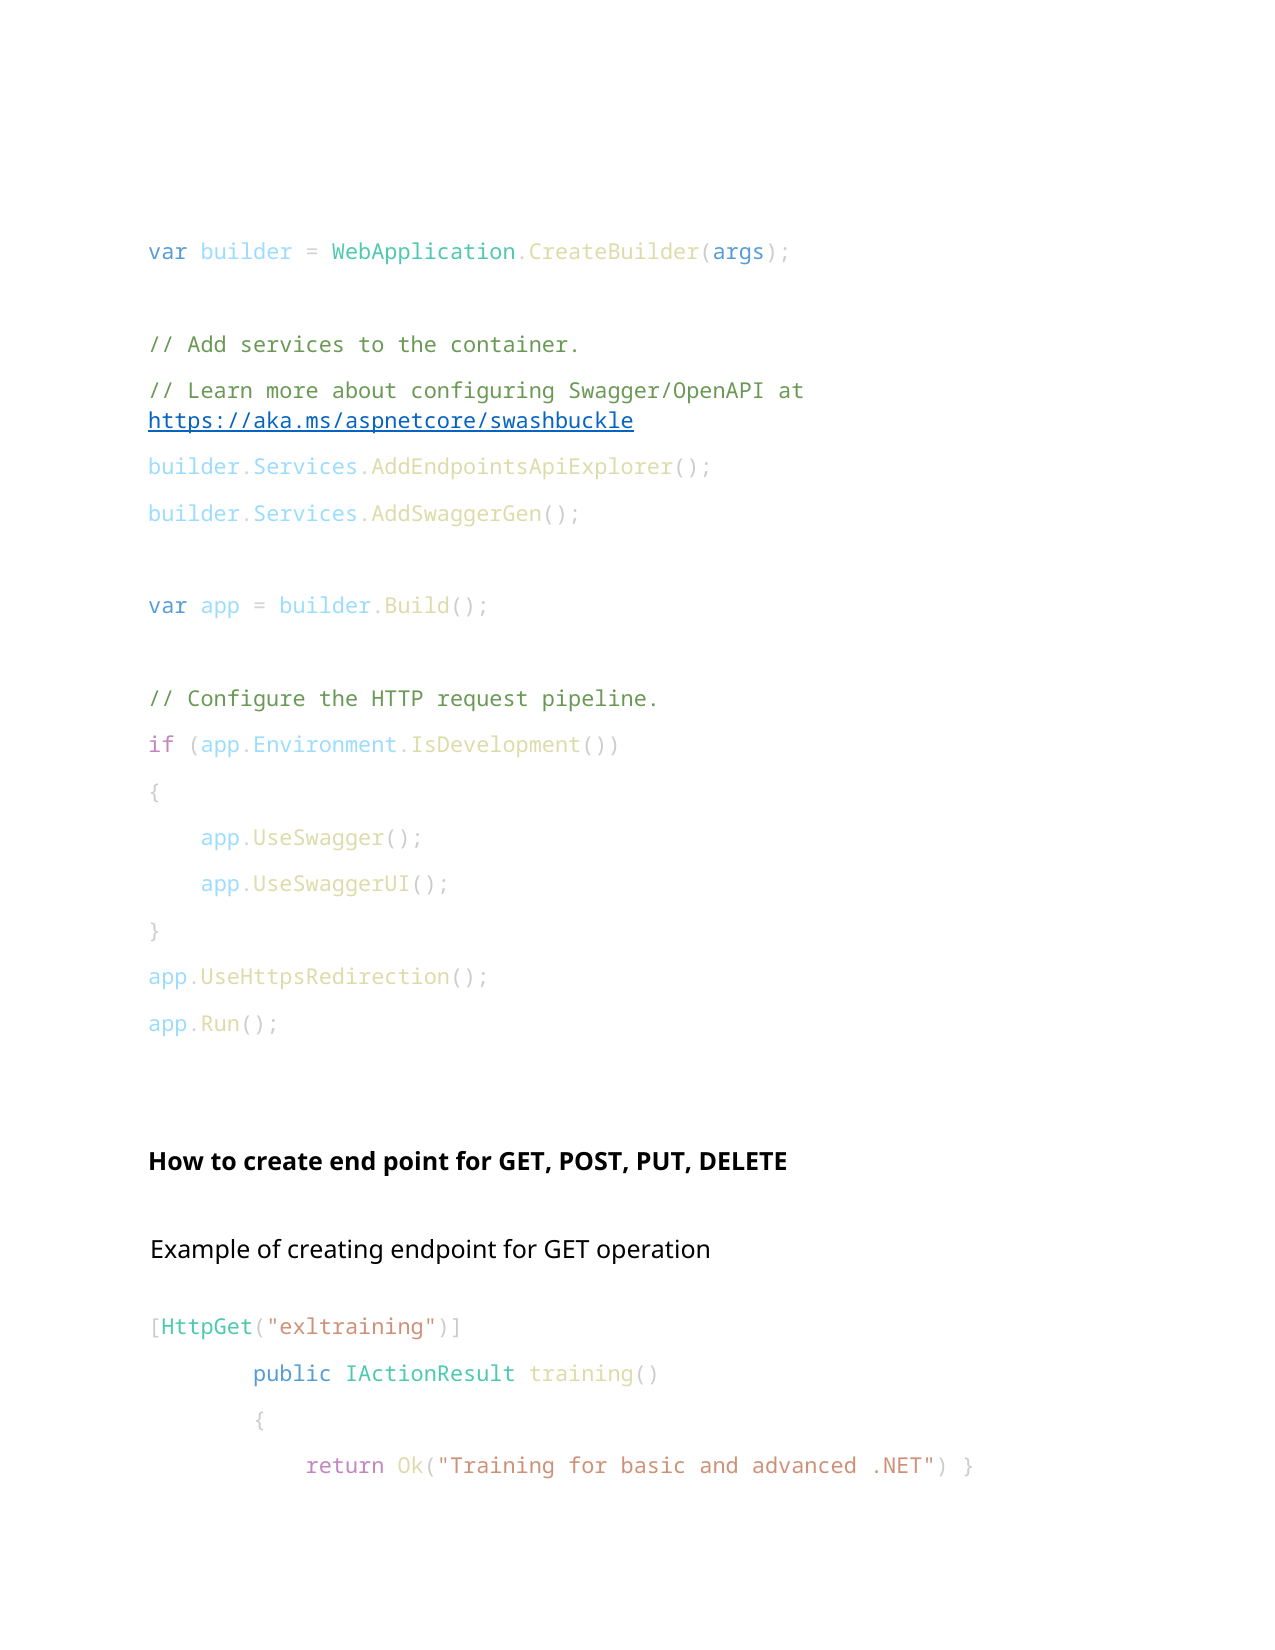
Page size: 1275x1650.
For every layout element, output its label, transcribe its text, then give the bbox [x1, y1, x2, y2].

text [HttpGet("exltraining")] [148, 1311, 1127, 1341]
text { [148, 1404, 1127, 1433]
text // Configure the HTTP request pipeline. [148, 683, 1127, 712]
text if (app.Environment.IsDevelopment()) [148, 729, 1127, 759]
text app.UseSwaggerUI(); [148, 868, 1127, 898]
text builder.Services.AddSwaggerGen(); [148, 497, 1127, 527]
text Example of creating endpoint for GET operation [150, 1232, 1127, 1266]
text app.Run(); [148, 1007, 1127, 1037]
text app.UseHttpsRedirection(); [148, 961, 1127, 991]
text builder.Services.AddEndpointsApiExplorer(); [148, 451, 1127, 481]
text var builder = WebApplication.CreateBuilder(args); [148, 236, 1127, 266]
text } [148, 914, 1127, 944]
text How to create end point for GET, POST, PUT, DELETE [148, 1146, 1127, 1176]
text // Learn more about configuring Swagger/OpenAPI at https://aka.ms/aspnetcore/swashbuckle [148, 375, 1127, 434]
text { [148, 775, 1127, 805]
text return Ok("Training for basic and advanced .NET") } [148, 1450, 1127, 1480]
text var app = builder.Build(); [148, 590, 1127, 620]
text // Add services to the container. [148, 328, 1127, 358]
text public IActionResult training() [148, 1357, 1127, 1387]
text app.UseSwagger(); [148, 822, 1127, 851]
